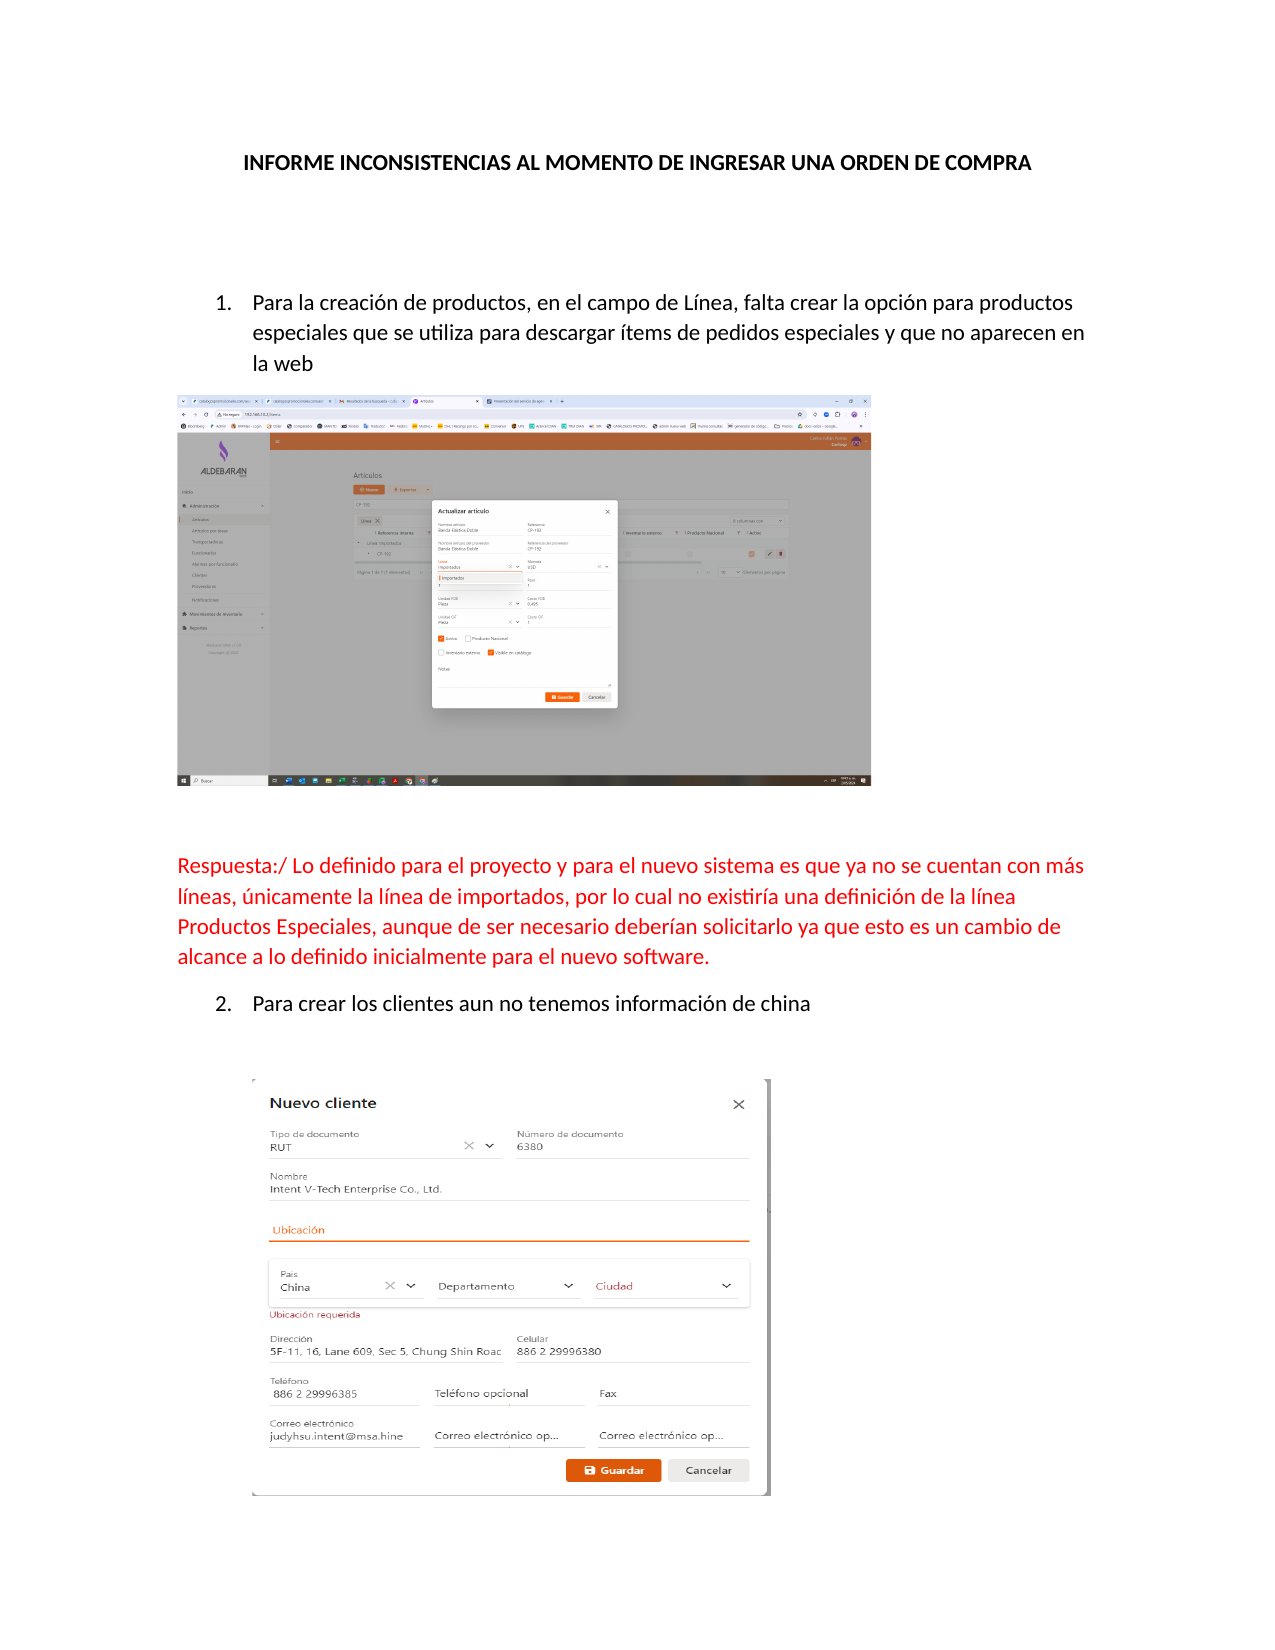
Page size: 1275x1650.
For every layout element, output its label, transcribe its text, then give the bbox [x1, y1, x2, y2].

list Para crear los clientes aun no tenemos información de china [215, 989, 1098, 1017]
picture [177, 395, 872, 786]
text Respuesta:/ Lo definido para el proyecto y para el nuevo sistema es que ya no se cuentan con más líneas, únicamente la línea de importados, por lo cual no existiría una definición de la línea Productos Especiales, aunque de ser necesario deberían solicitarlo ya que esto es un cambio de alcance a lo definido inicialmente para el nuevo software. [177, 852, 1098, 970]
text INFORME INCONSISTENCIAS AL MOMENTO DE INGRESAR UNA ORDEN DE COMPRA [177, 148, 1098, 176]
list Para la creación de productos, en el campo de Línea, falta crear la opción para productos especiales que se utiliza para descargar ítems de pedidos especiales y que no aparecen en la web [215, 288, 1098, 377]
picture [252, 1079, 771, 1496]
